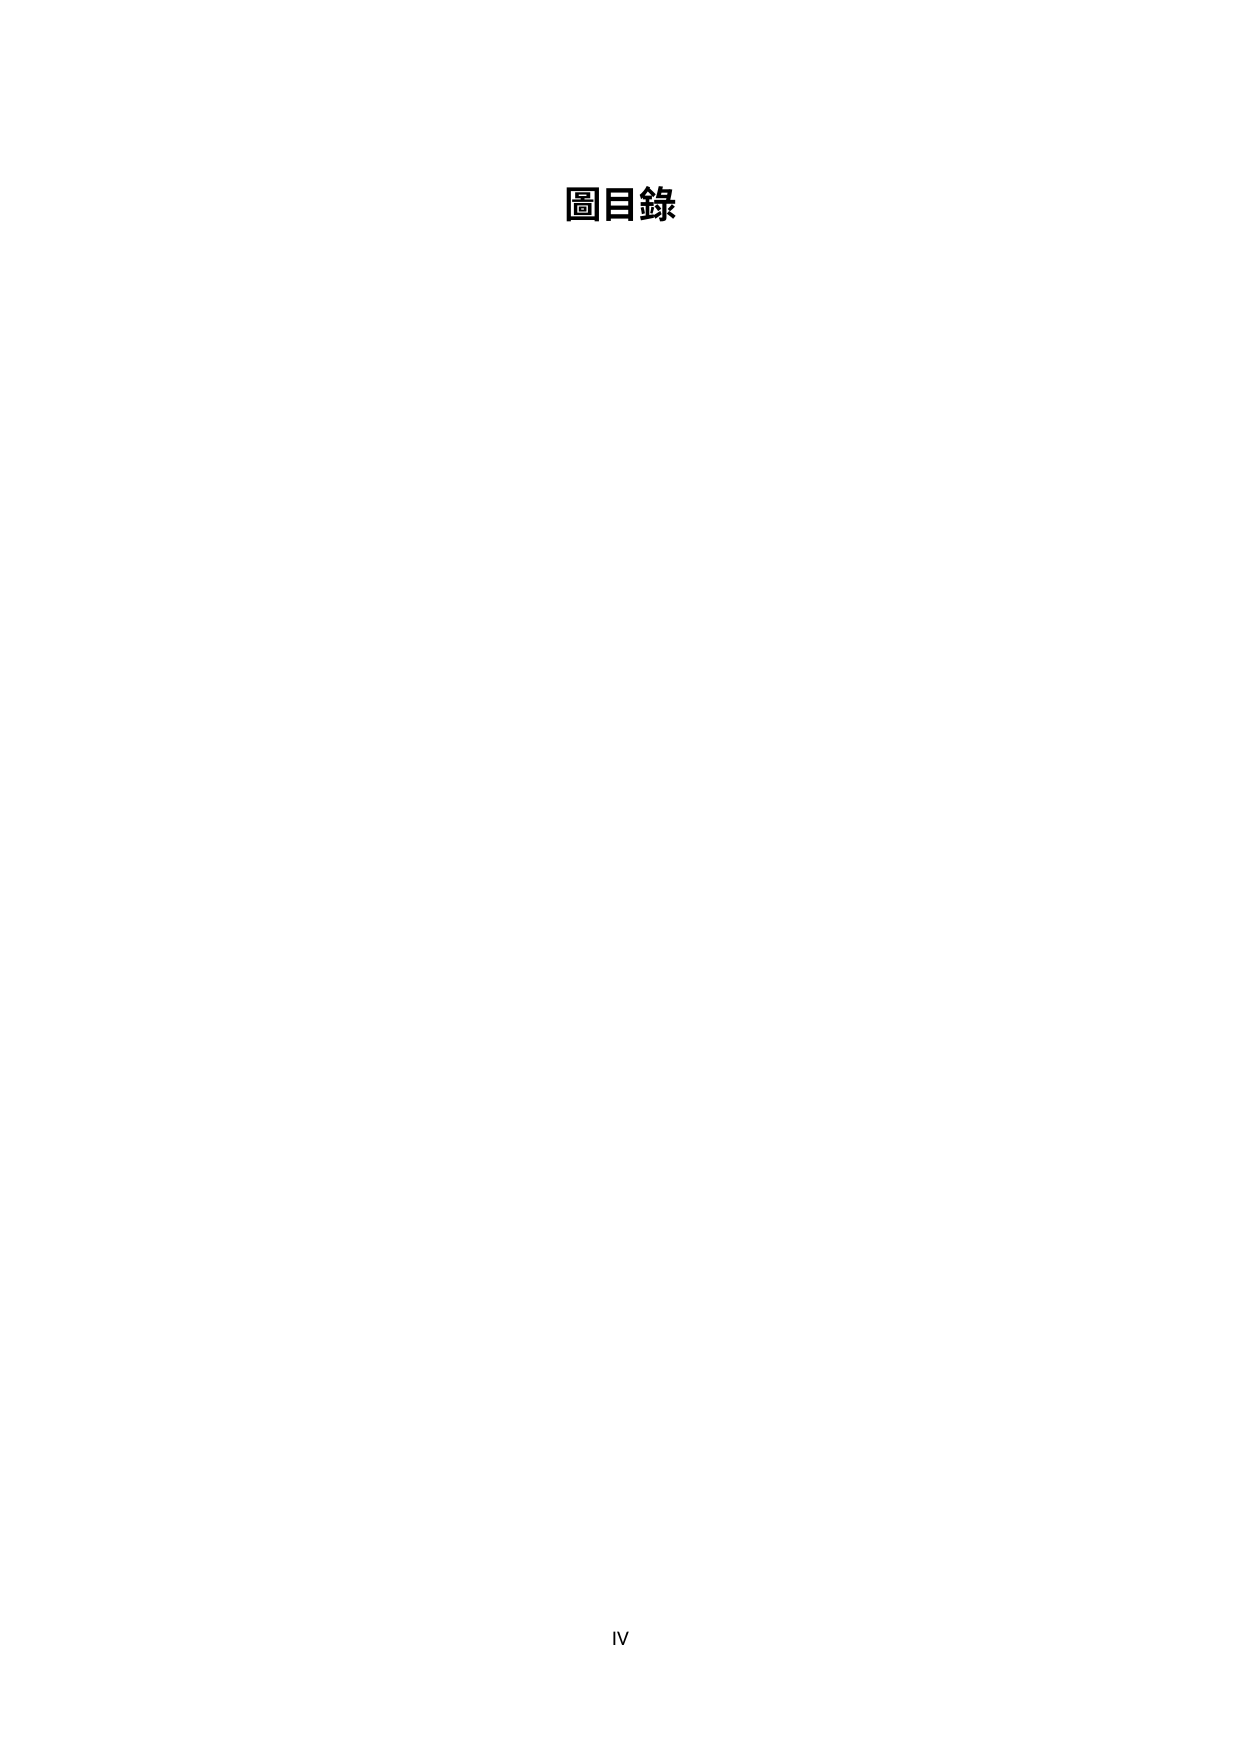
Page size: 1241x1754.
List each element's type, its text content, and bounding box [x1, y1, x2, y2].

text 圖目錄 [187, 164, 1053, 239]
